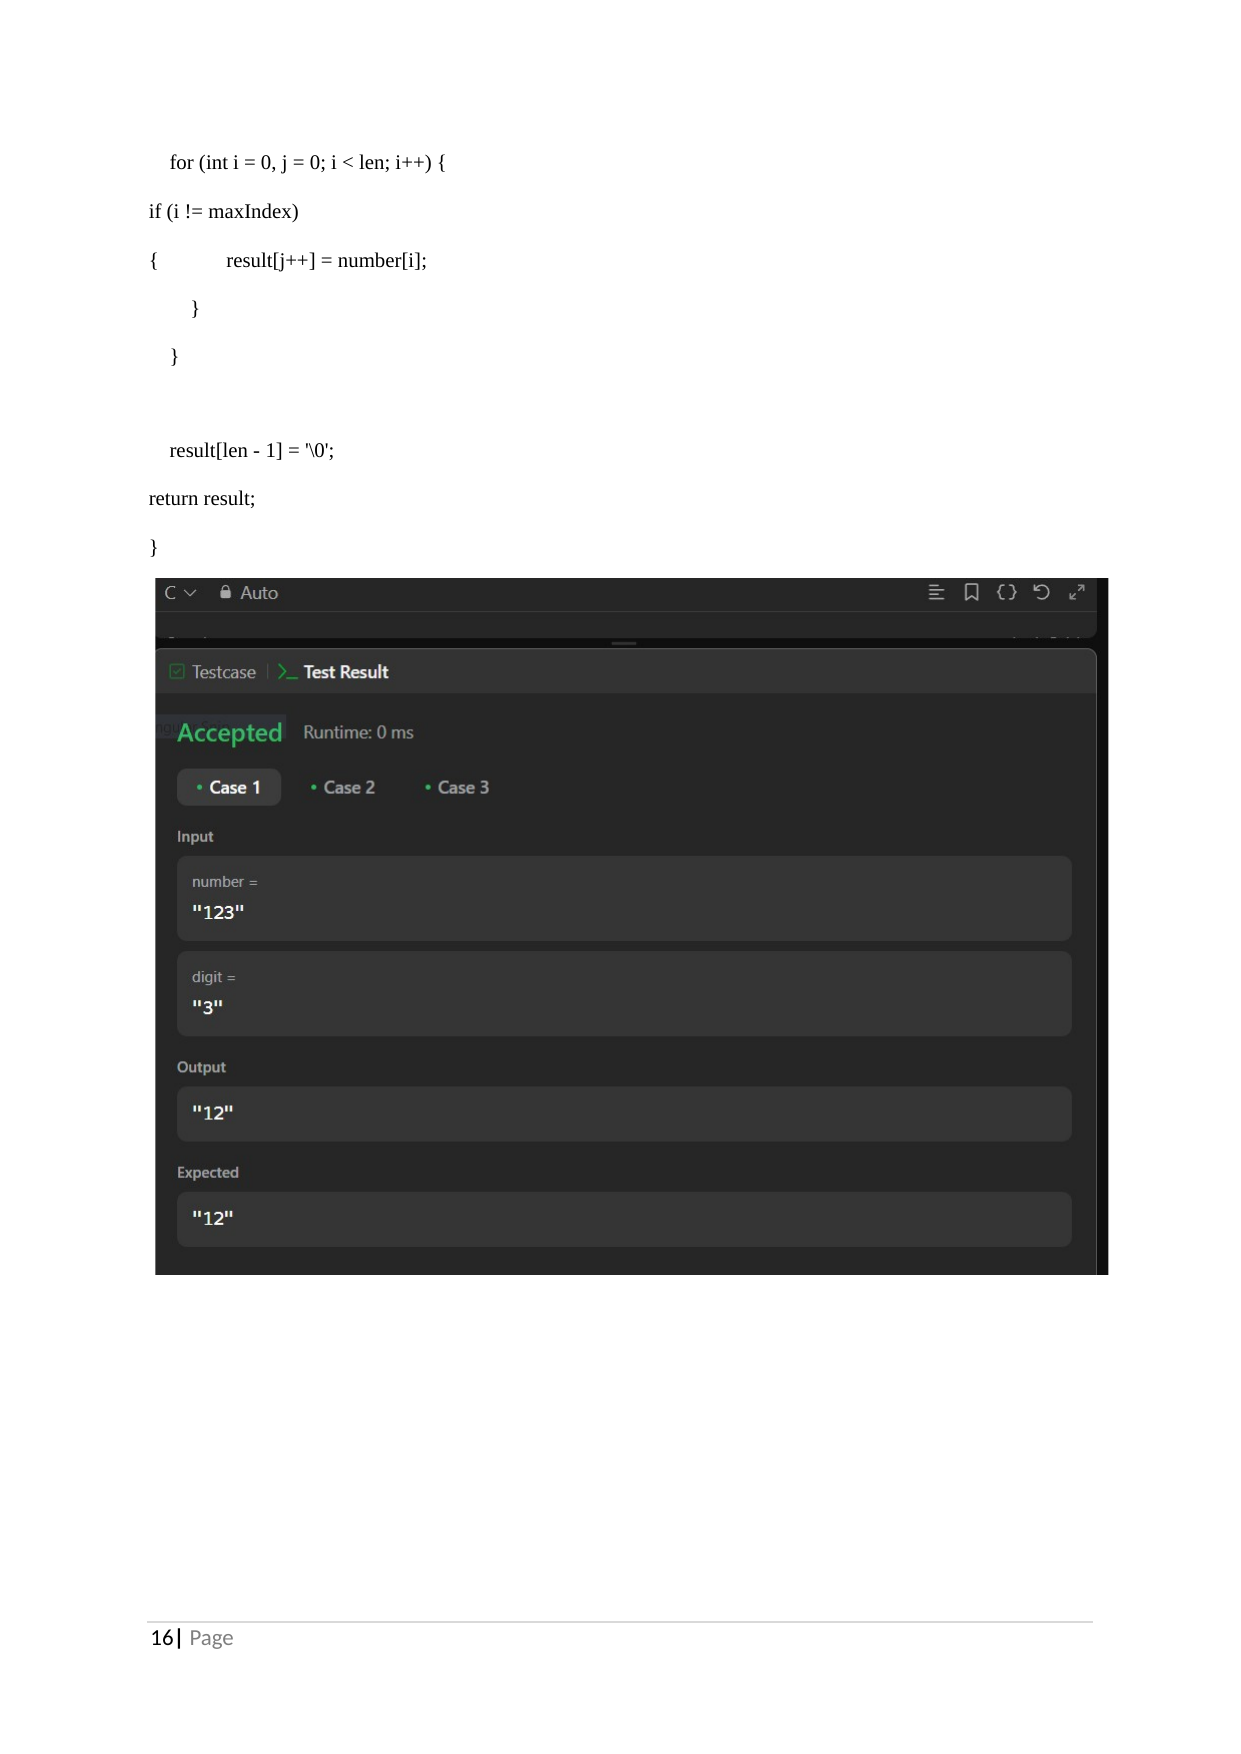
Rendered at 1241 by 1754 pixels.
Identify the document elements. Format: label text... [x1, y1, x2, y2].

text } [148, 344, 1123, 368]
text } [148, 535, 1123, 559]
text for (int i = 0, j = 0; i < len; i++) { if (i != maxIndex) { result[j++] = number[i]; [148, 150, 451, 272]
text result[len - 1] = '\0'; return result; [148, 438, 391, 510]
picture [155, 578, 1109, 1275]
text } [148, 296, 1123, 320]
